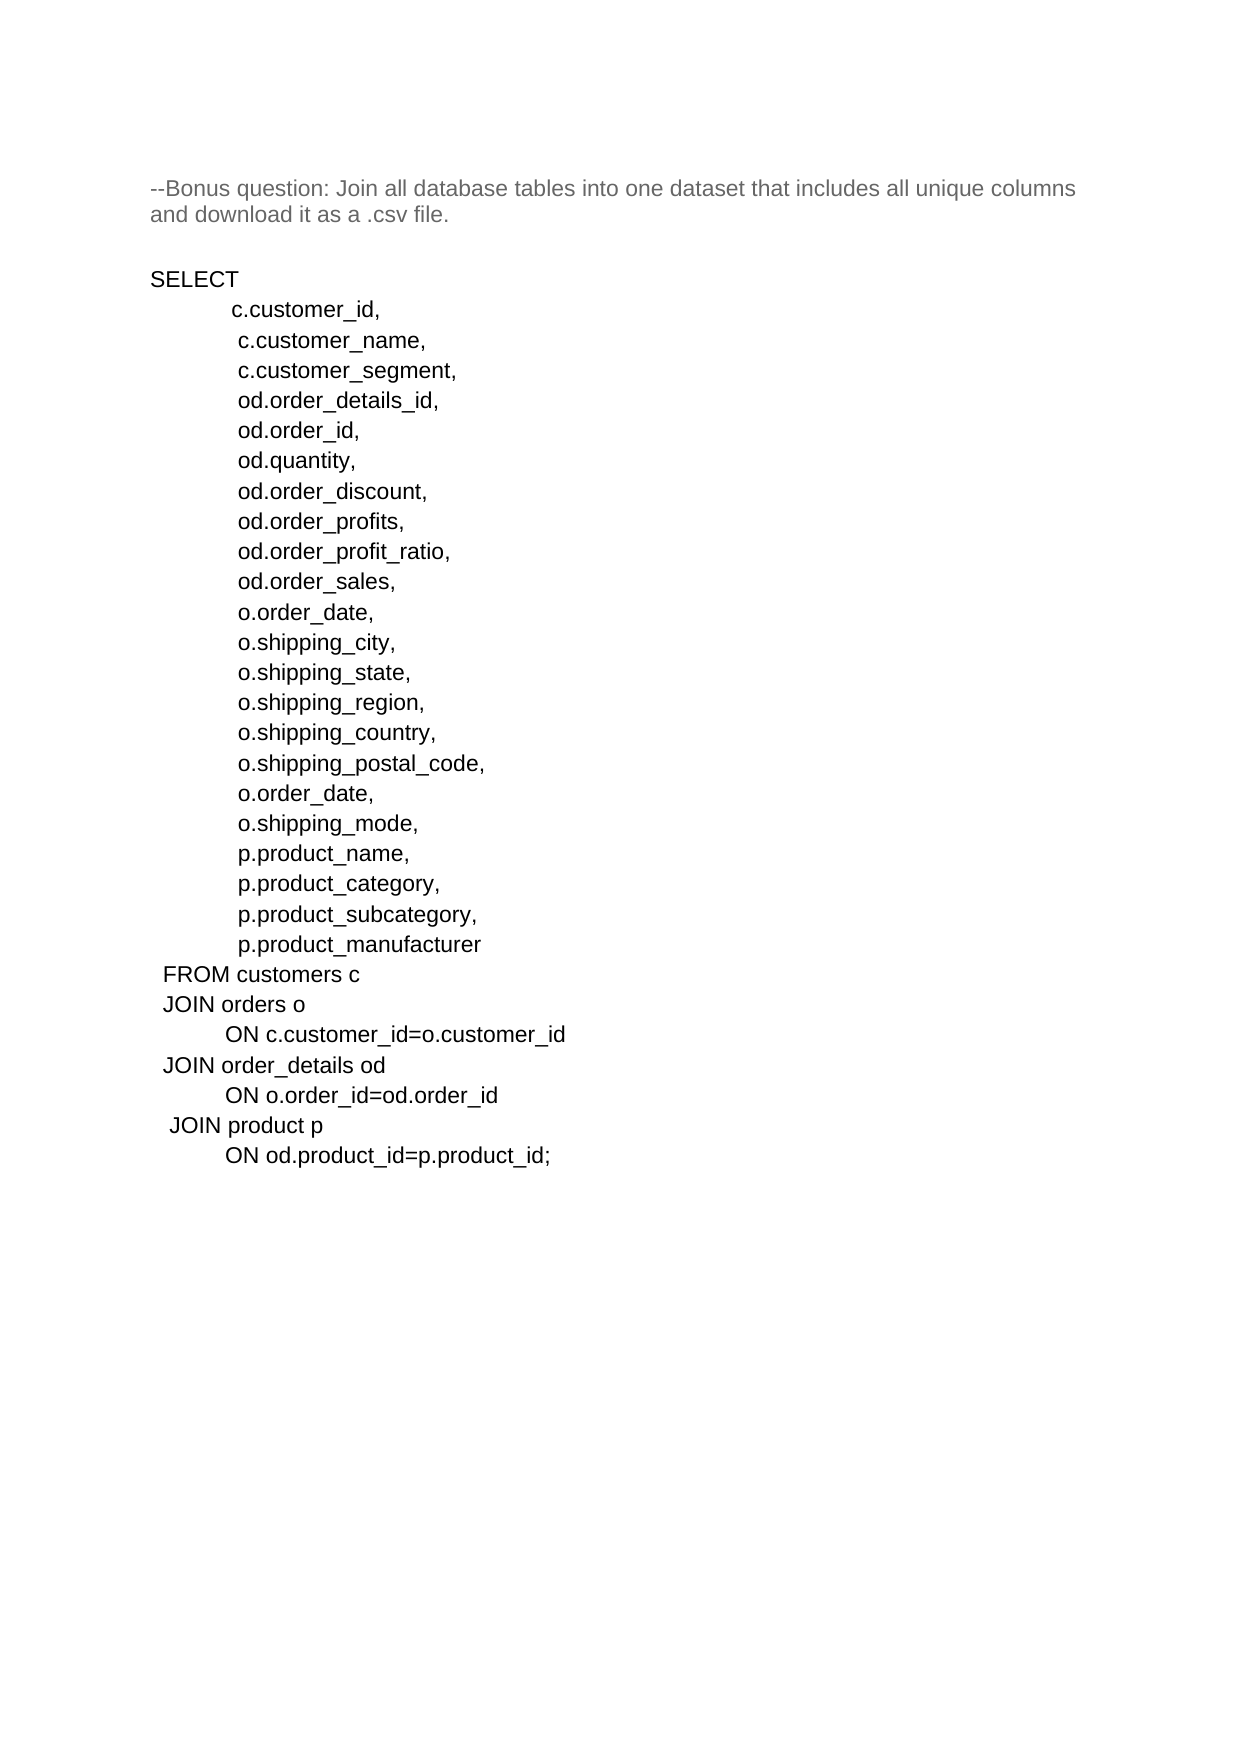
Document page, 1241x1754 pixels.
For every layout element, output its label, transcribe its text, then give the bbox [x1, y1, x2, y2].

text o.shipping_region, [225, 689, 1090, 716]
text od.order_profits, [225, 508, 1090, 534]
text p.product_manufacturer [225, 931, 1090, 957]
subtitle --Bonus question: Join all database tables into one dataset that includes all unique columns and download it as a .csv file. [150, 175, 1090, 228]
text c.customer_name, [225, 327, 1090, 353]
text c.customer_segment, [225, 357, 1090, 383]
text od.order_sales, [225, 568, 1090, 595]
text p.product_subcategory, [225, 901, 1090, 927]
text FROM customers c [150, 961, 1090, 987]
text o.shipping_state, [225, 659, 1090, 685]
text c.customer_id, [225, 296, 1090, 323]
text o.shipping_postal_code, [225, 749, 1090, 776]
text SELECT [150, 266, 1090, 293]
text p.product_category, [225, 870, 1090, 897]
text JOIN order_details od [150, 1052, 1090, 1078]
text o.shipping_mode, [225, 810, 1090, 836]
text o.shipping_country, [225, 719, 1090, 746]
text o.shipping_city, [225, 629, 1090, 655]
text o.order_date, [225, 780, 1090, 806]
text od.quantity, [225, 447, 1090, 474]
text ON c.customer_id=o.customer_id [150, 1021, 1090, 1048]
text od.order_discount, [225, 478, 1090, 504]
text p.product_name, [225, 840, 1090, 867]
text od.order_profit_ratio, [225, 538, 1090, 564]
text od.order_details_id, [225, 387, 1090, 413]
text JOIN orders o [150, 991, 1090, 1018]
text ON o.order_id=od.order_id [150, 1082, 1090, 1108]
text od.order_id, [225, 417, 1090, 444]
text o.order_date, [225, 598, 1090, 625]
text JOIN product p [150, 1112, 1090, 1138]
text ON od.product_id=p.product_id; [150, 1142, 1090, 1169]
